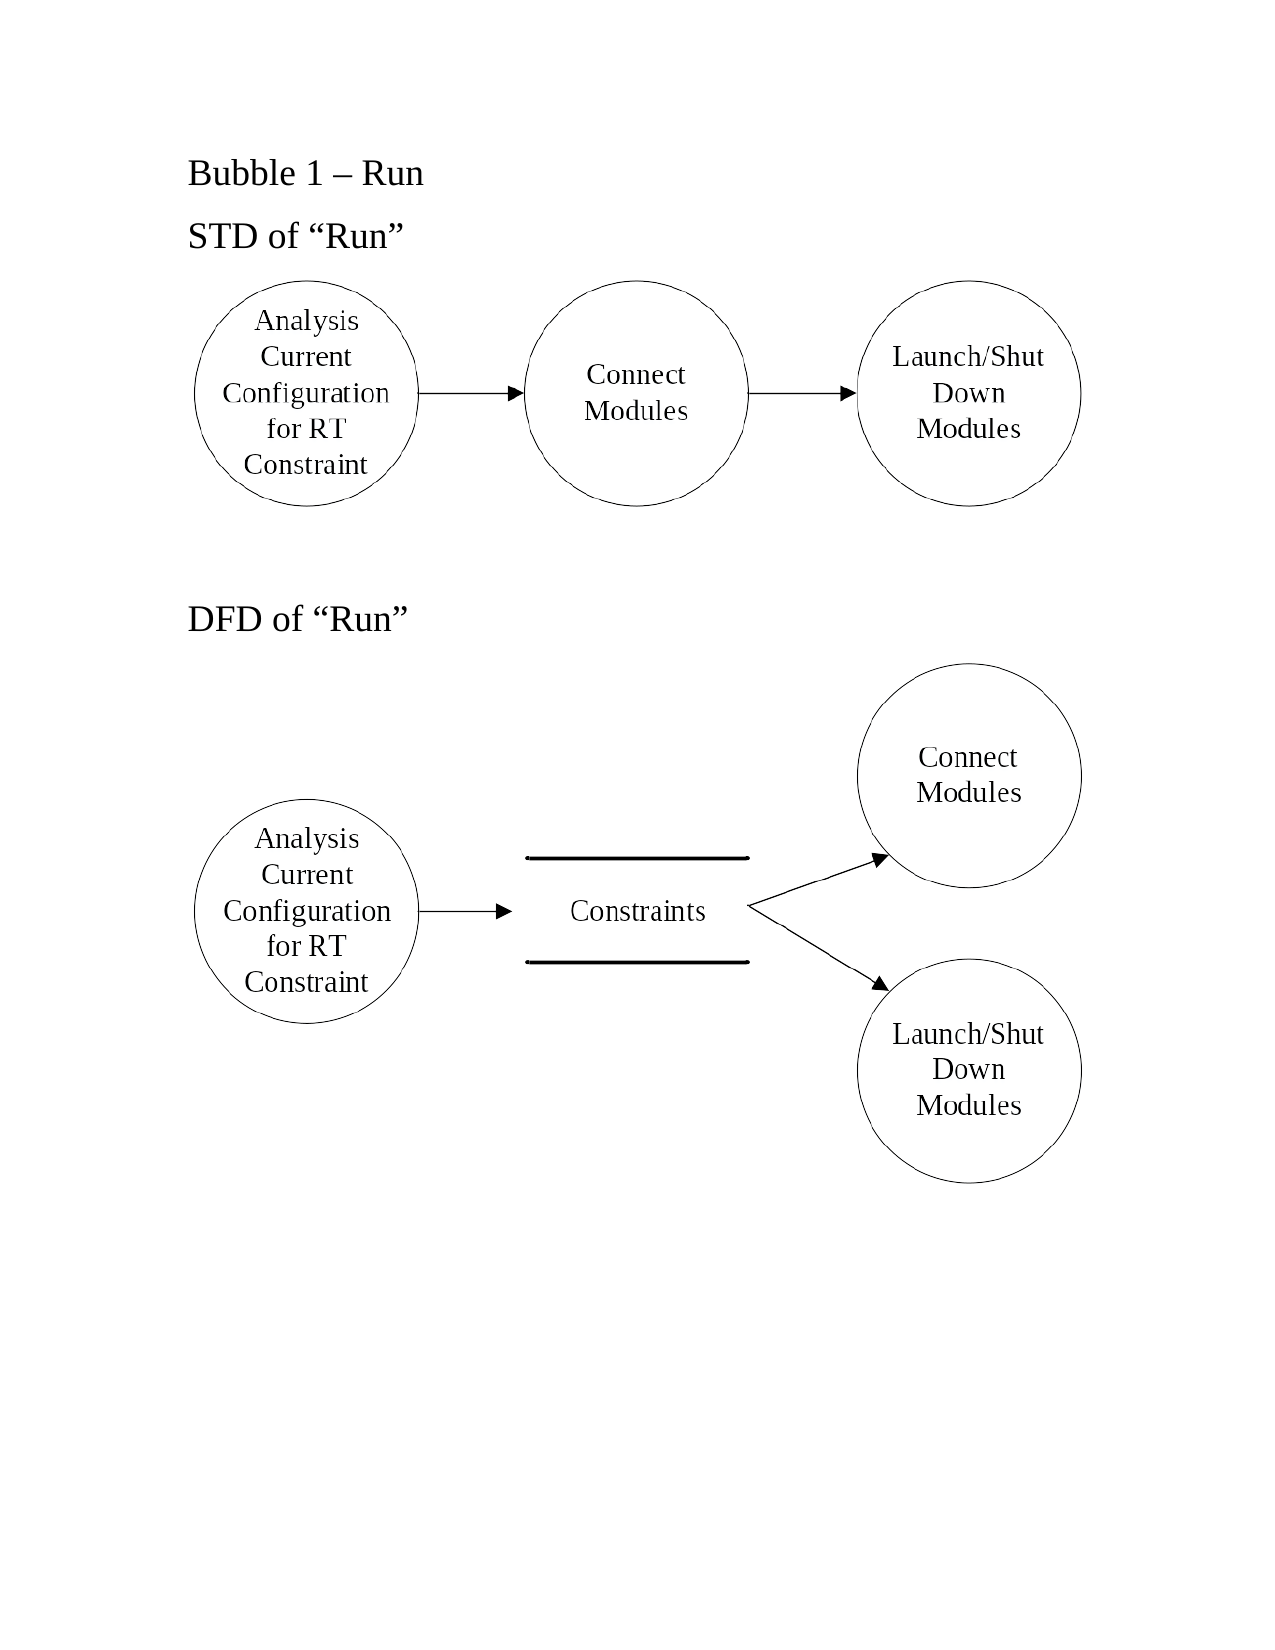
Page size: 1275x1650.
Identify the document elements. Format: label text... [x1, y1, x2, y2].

text DFD of “Run” [187, 596, 1087, 639]
text STD of “Run” [187, 213, 1087, 256]
text Bubble 1 – Run [187, 150, 1087, 193]
